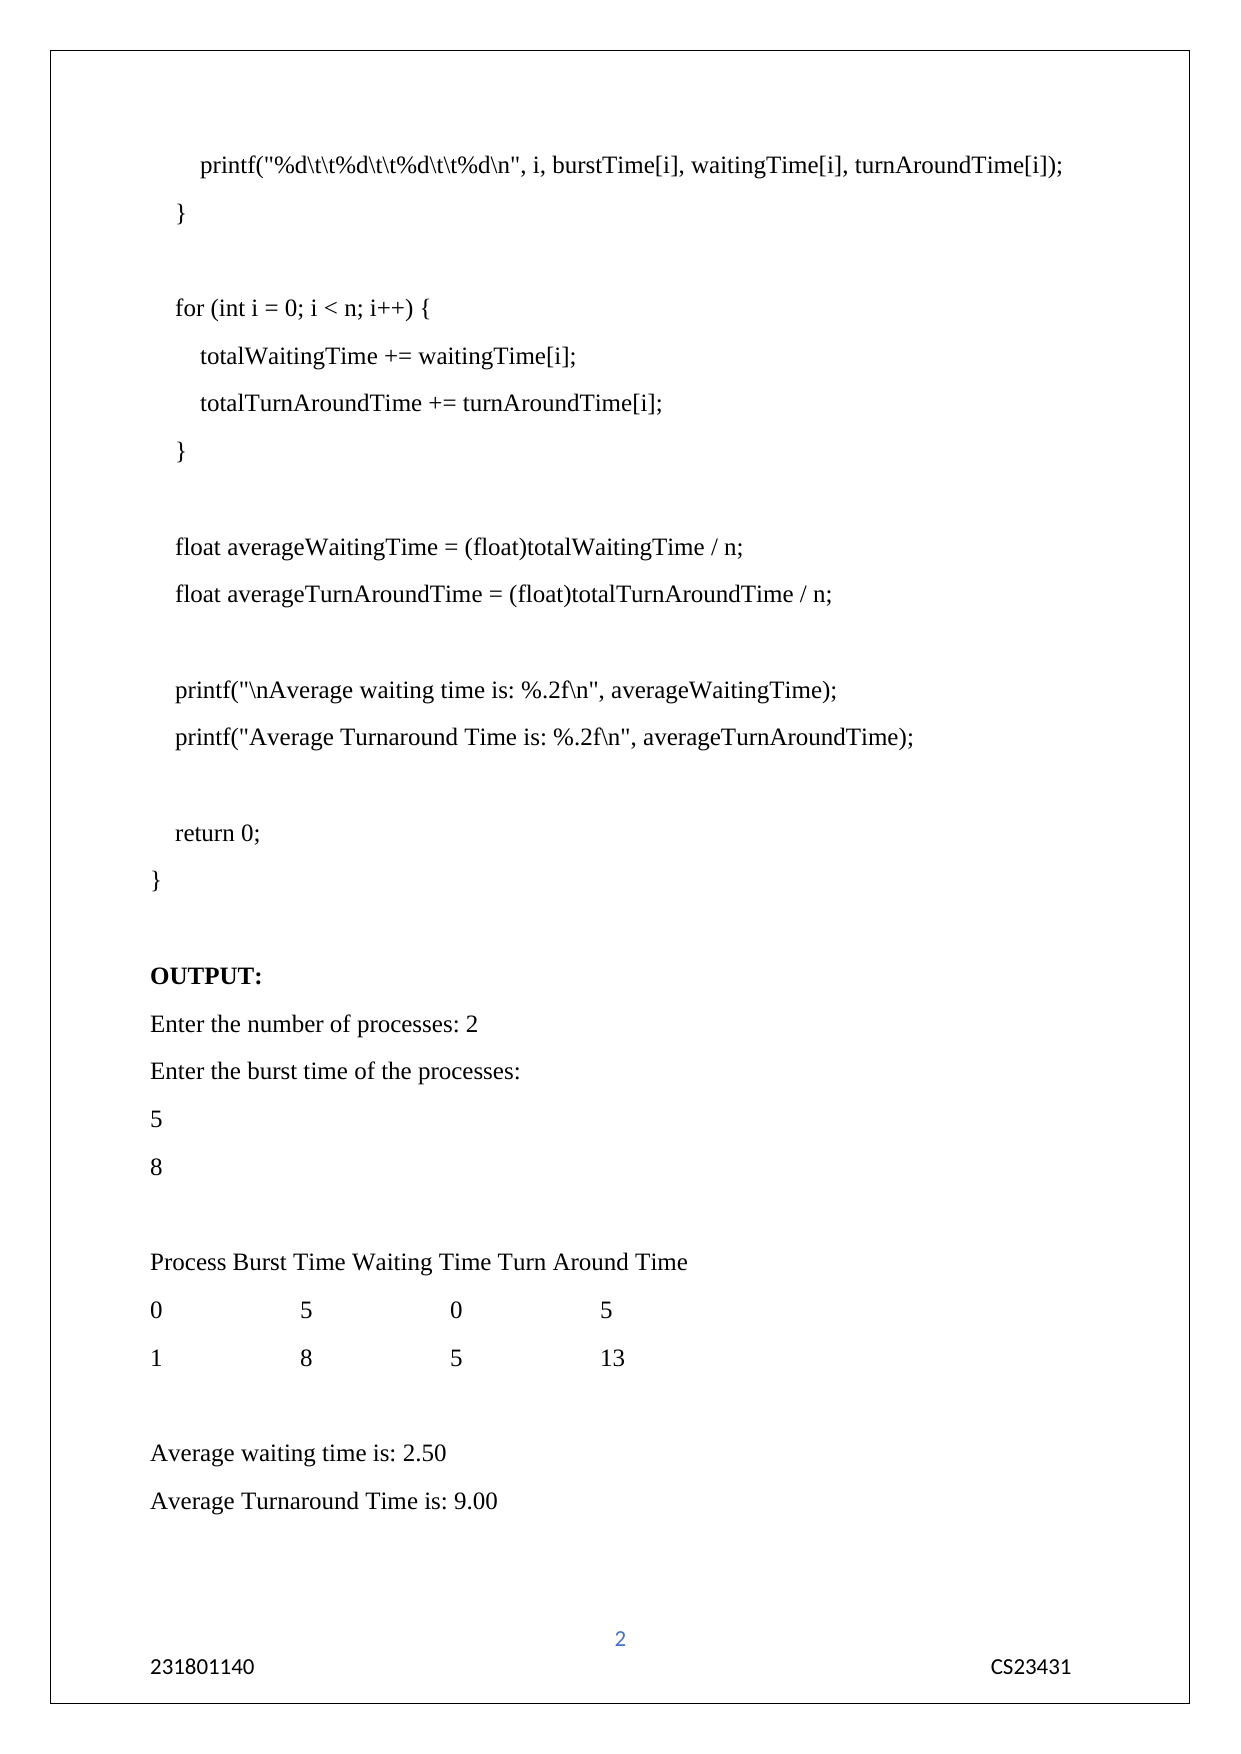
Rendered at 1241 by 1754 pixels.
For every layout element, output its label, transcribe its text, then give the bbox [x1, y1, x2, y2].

text Enter the number of processes: 2 [150, 1009, 1090, 1037]
text return 0; [150, 818, 1090, 847]
text totalWaitingTime += waitingTime[i]; [150, 341, 1090, 369]
text 0 5 0 5 [150, 1295, 1090, 1324]
text Average Turnaround Time is: 9.00 [150, 1486, 1090, 1514]
text Average waiting time is: 2.50 [150, 1438, 1090, 1467]
text float averageTurnAroundTime = (float)totalTurnAroundTime / n; [150, 579, 1090, 608]
text 1 8 5 13 [150, 1343, 1090, 1371]
text } [150, 436, 1090, 465]
text Process Burst Time Waiting Time Turn Around Time [150, 1247, 1090, 1276]
text float averageWaitingTime = (float)totalWaitingTime / n; [150, 532, 1090, 560]
text } [150, 198, 1090, 226]
text for (int i = 0; i < n; i++) { [150, 293, 1090, 322]
text printf("\nAverage waiting time is: %.2f\n", averageWaitingTime); [150, 675, 1090, 703]
text printf("%d\t\t%d\t\t%d\t\t%d\n", i, burstTime[i], waitingTime[i], turnAroundTime[i]); [150, 150, 1090, 179]
text OUTPUT: [150, 961, 1090, 990]
text 5 [150, 1104, 1090, 1133]
text 8 [150, 1152, 1090, 1181]
text printf("Average Turnaround Time is: %.2f\n", averageTurnAroundTime); [150, 722, 1090, 751]
text totalTurnAroundTime += turnAroundTime[i]; [150, 388, 1090, 417]
text Enter the burst time of the processes: [150, 1056, 1090, 1085]
text } [150, 866, 1090, 894]
